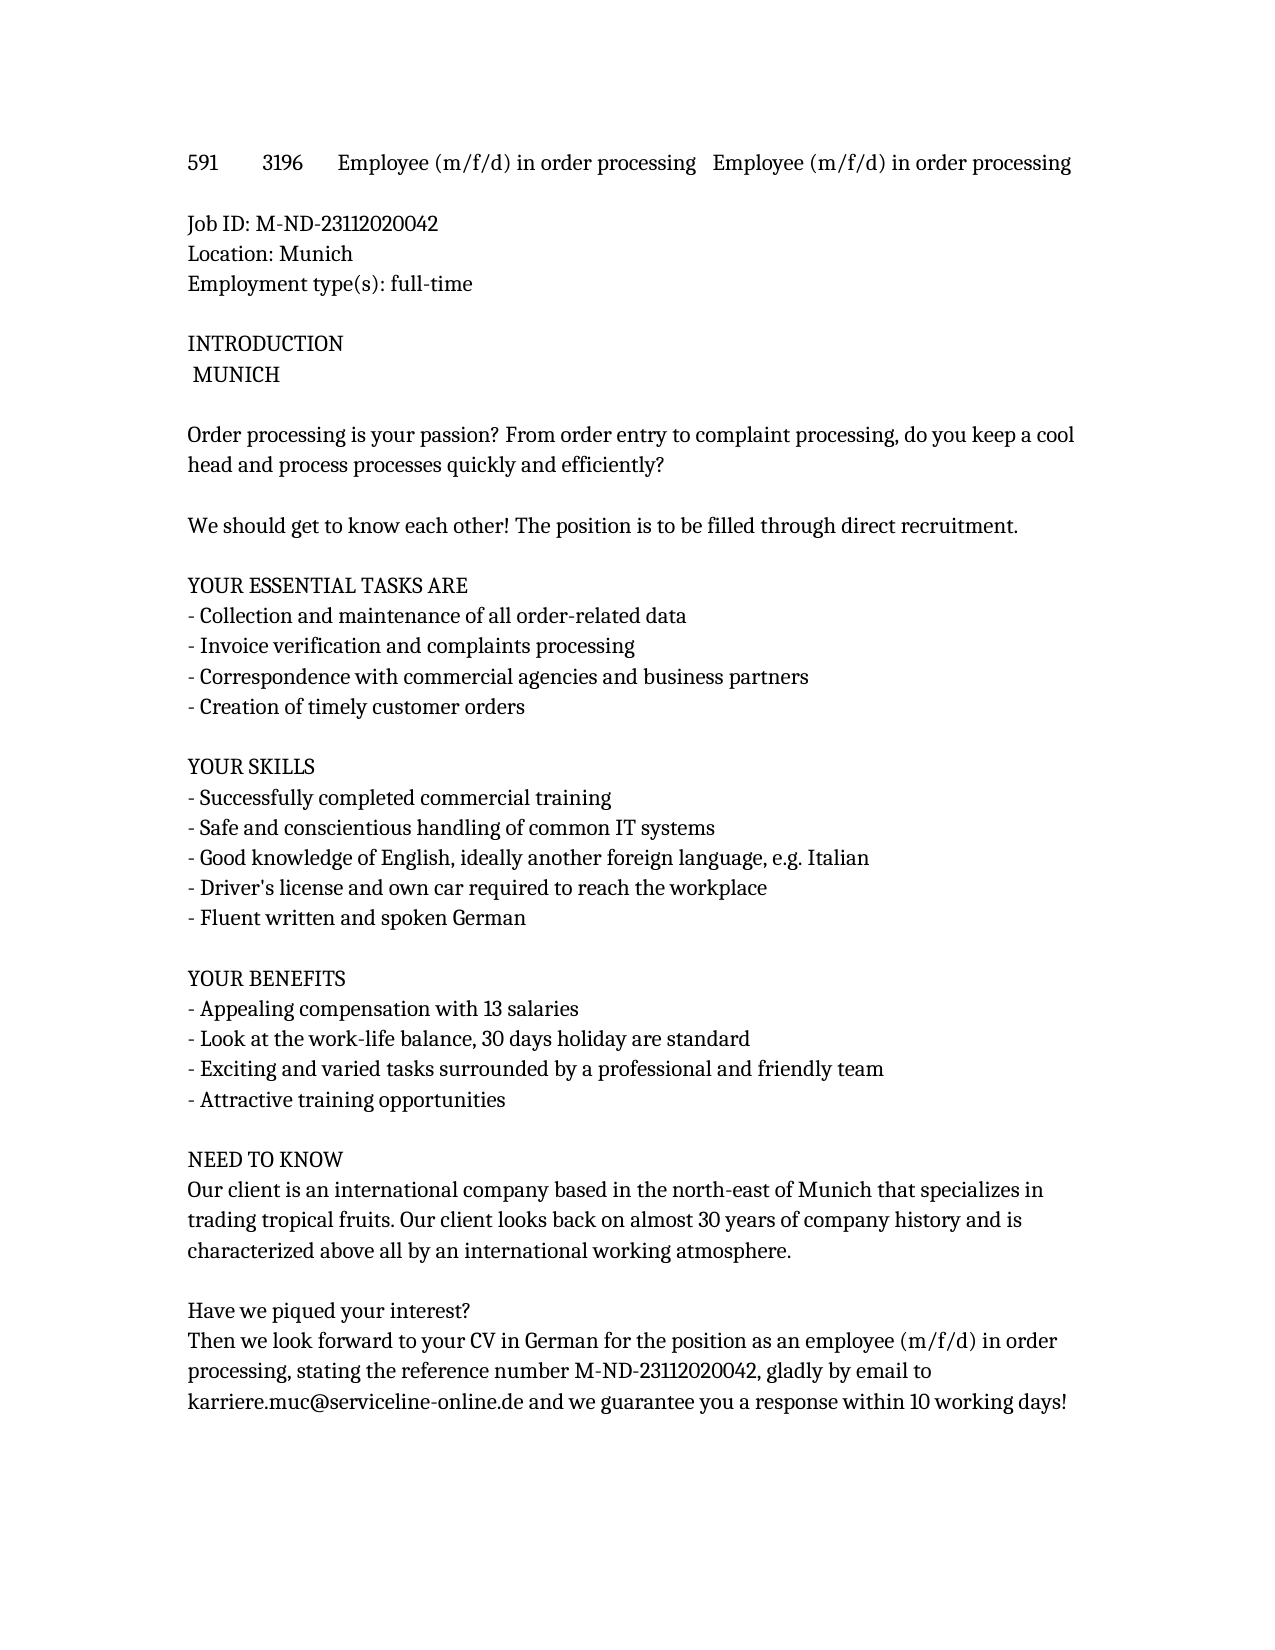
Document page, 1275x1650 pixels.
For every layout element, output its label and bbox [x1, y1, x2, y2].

text [187, 150, 1087, 1475]
